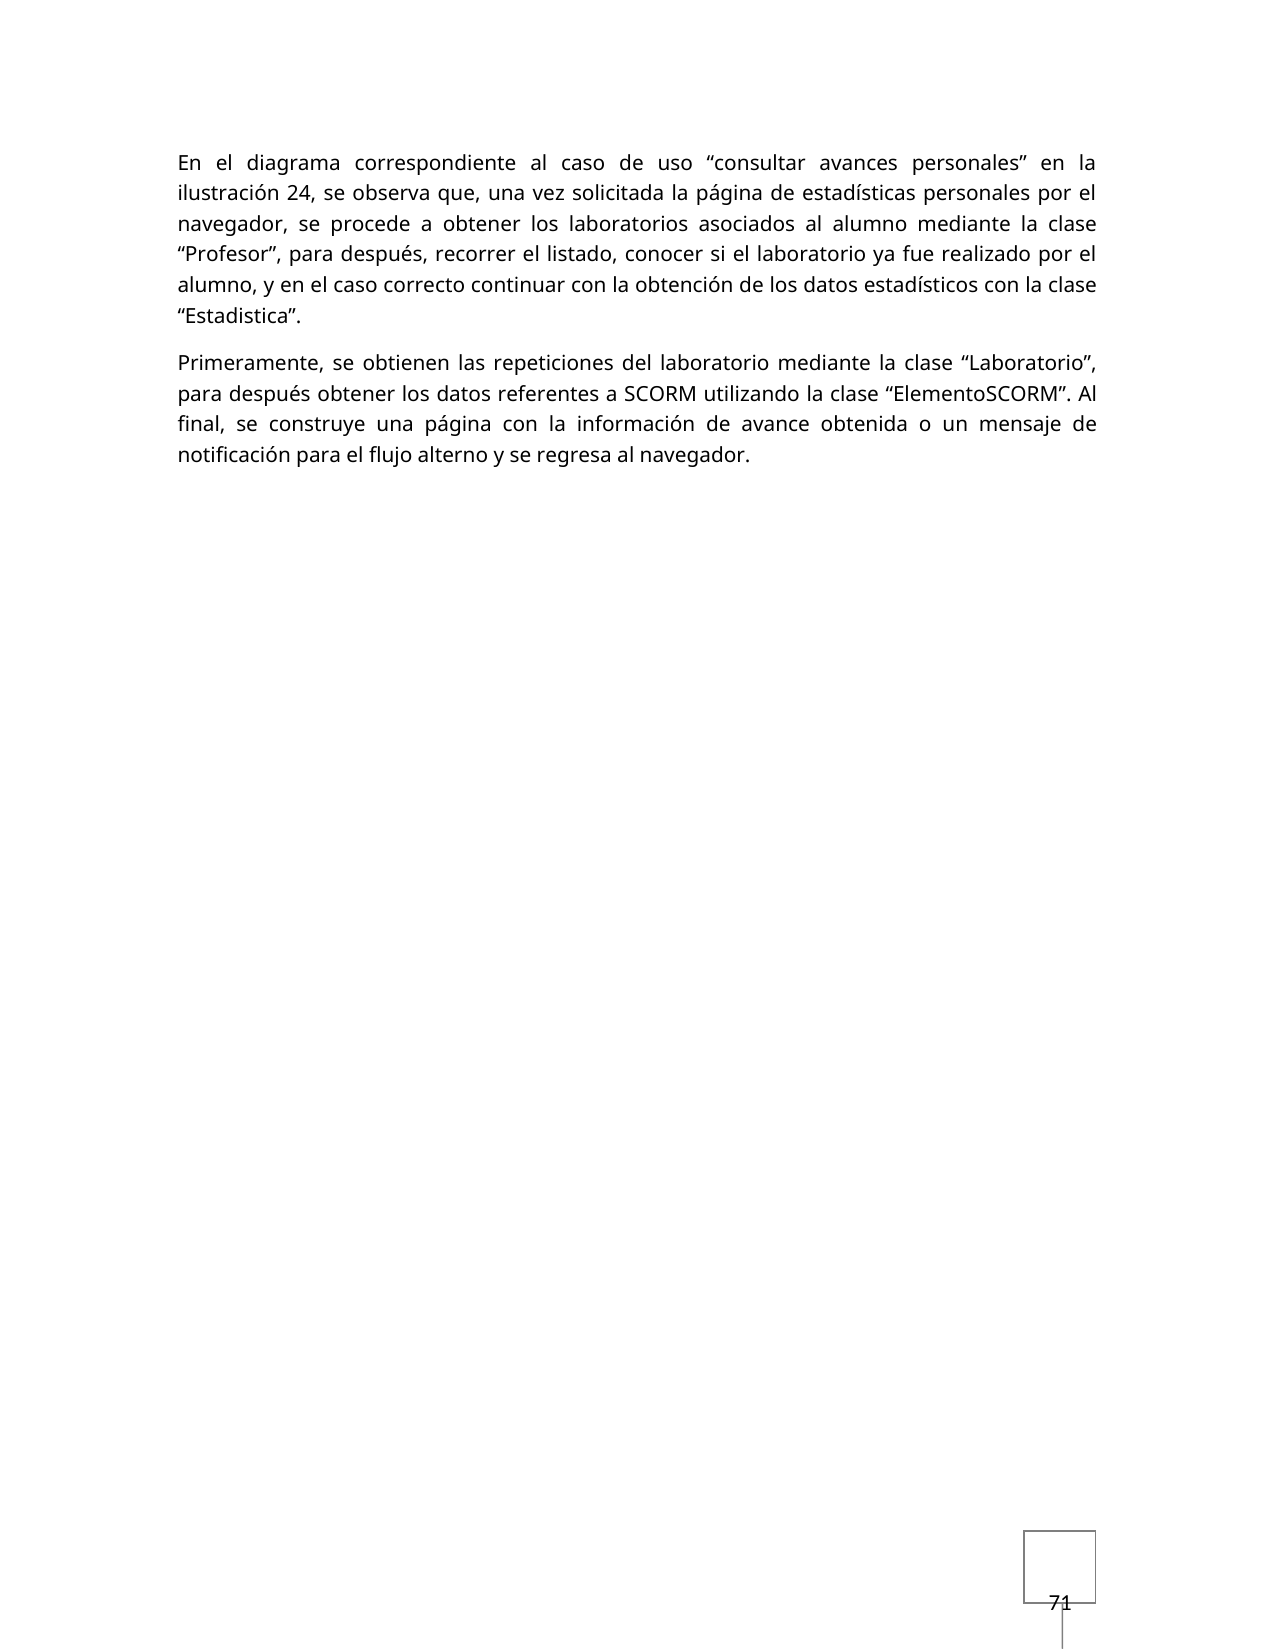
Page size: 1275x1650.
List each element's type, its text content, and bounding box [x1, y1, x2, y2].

text Primeramente, se obtienen las repeticiones del laboratorio mediante la clase “Laboratorio”, para después obtener los datos referentes a SCORM utilizando la clase “ElementoSCORM”. Al final, se construye una página con la información de avance obtenida o un mensaje de notificación para el flujo alterno y se regresa al navegador. [177, 348, 1098, 468]
text En el diagrama correspondiente al caso de uso “consultar avances personales” en la ilustración 24, se observa que, una vez solicitada la página de estadísticas personales por el navegador, se procede a obtener los laboratorios asociados al alumno mediante la clase “Profesor”, para después, recorrer el listado, conocer si el laboratorio ya fue realizado por el alumno, y en el caso correcto continuar con la obtención de los datos estadísticos con la clase “Estadistica”. [177, 148, 1098, 329]
